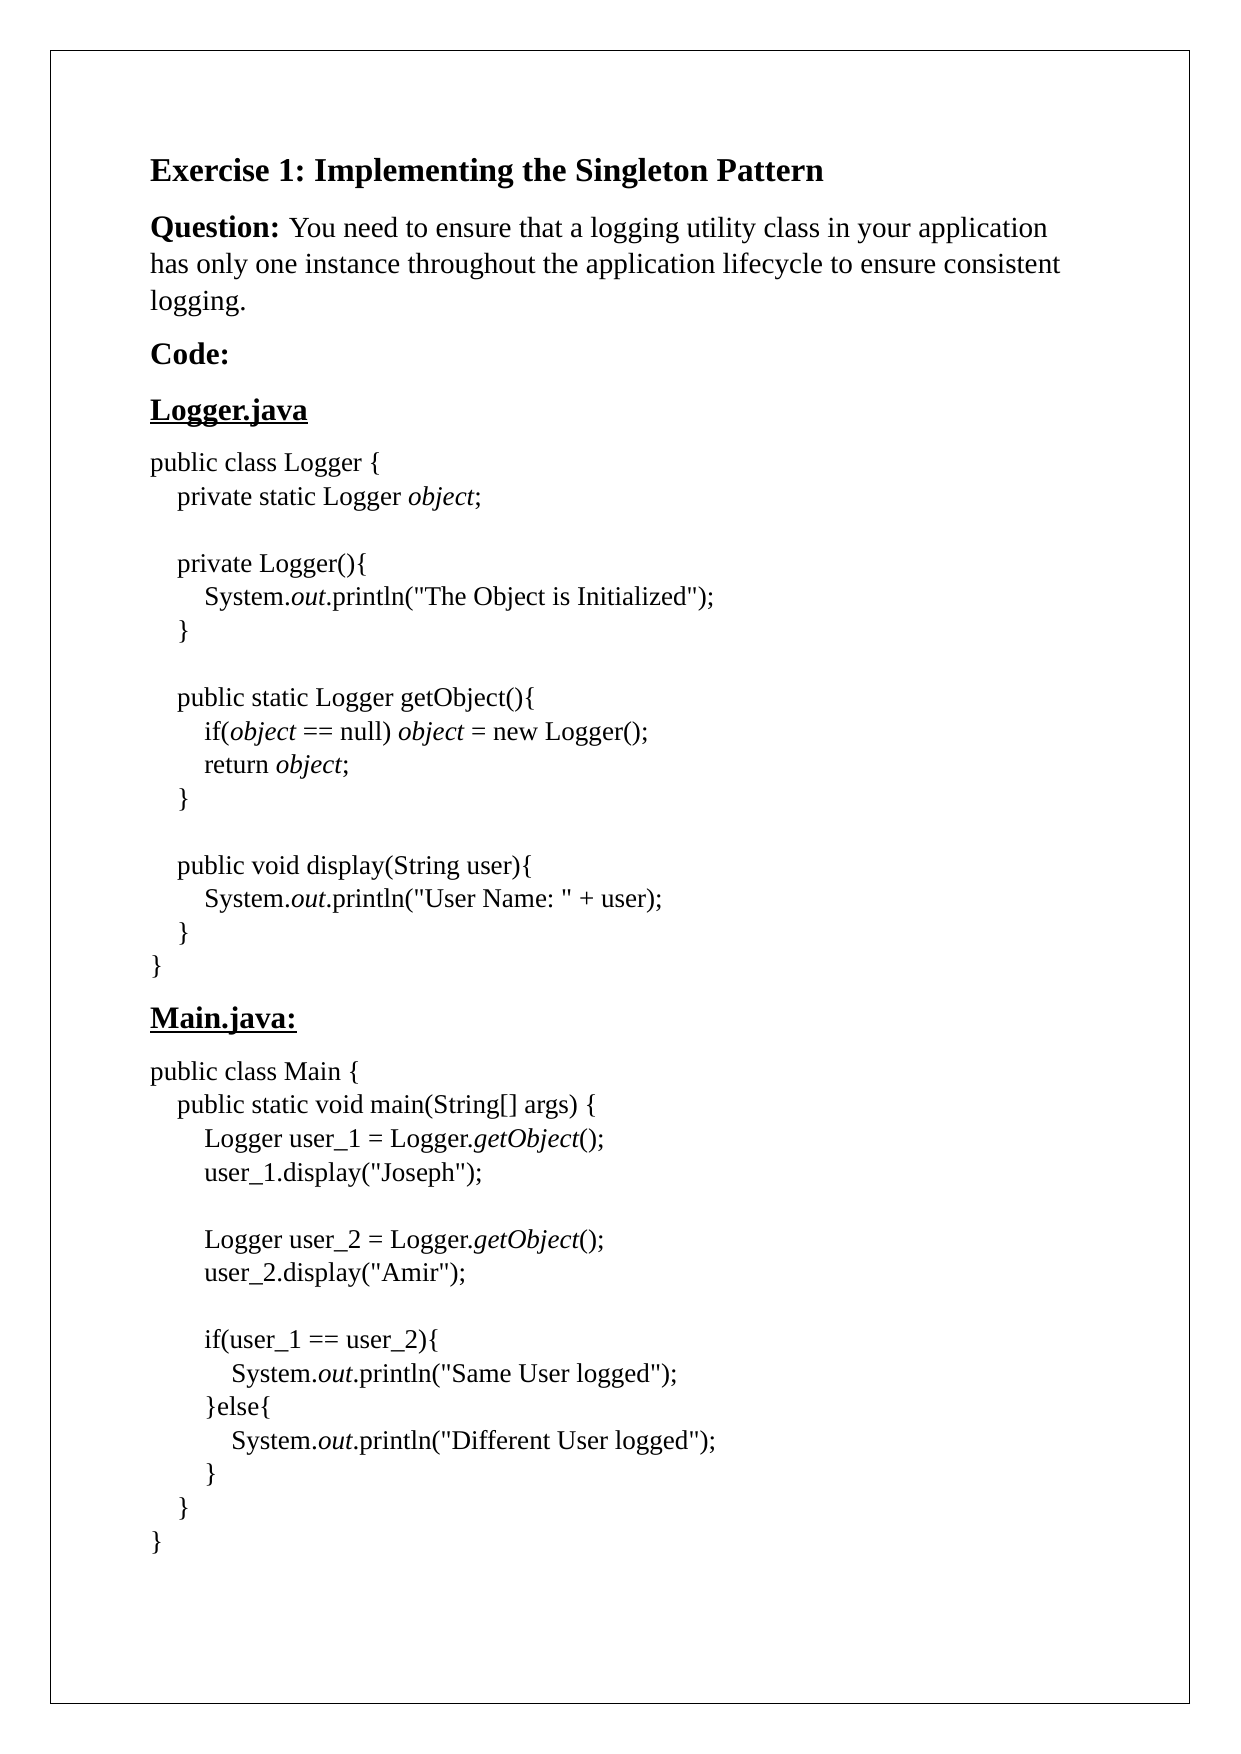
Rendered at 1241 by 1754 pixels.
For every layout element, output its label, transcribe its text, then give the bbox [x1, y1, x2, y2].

text public class Logger { private static Logger object; private Logger(){ System.out.println("The Object is Initialized"); } public static Logger getObject(){ if(object == null) object = new Logger(); return object; } public void display(String user){ System.out.println("User Name: " + user); } } [150, 446, 1090, 981]
text public class Main { public static void main(String[] args) { Logger user_1 = Logger.getObject(); user_1.display("Joseph"); Logger user_2 = Logger.getObject(); user_2.display("Amir"); if(user_1 == user_2){ System.out.println("Same User logged"); }else{ System.out.println("Different User logged"); } } } [150, 1055, 1090, 1556]
text Question: You need to ensure that a logging utility class in your application has only one instance throughout the application lifecycle to ensure consistent logging. [150, 208, 1090, 316]
text Exercise 1: Implementing the Singleton Pattern [150, 150, 1090, 188]
text Code: [150, 336, 1090, 371]
text Logger.java [150, 391, 1090, 427]
text Main.java: [150, 1000, 1090, 1036]
